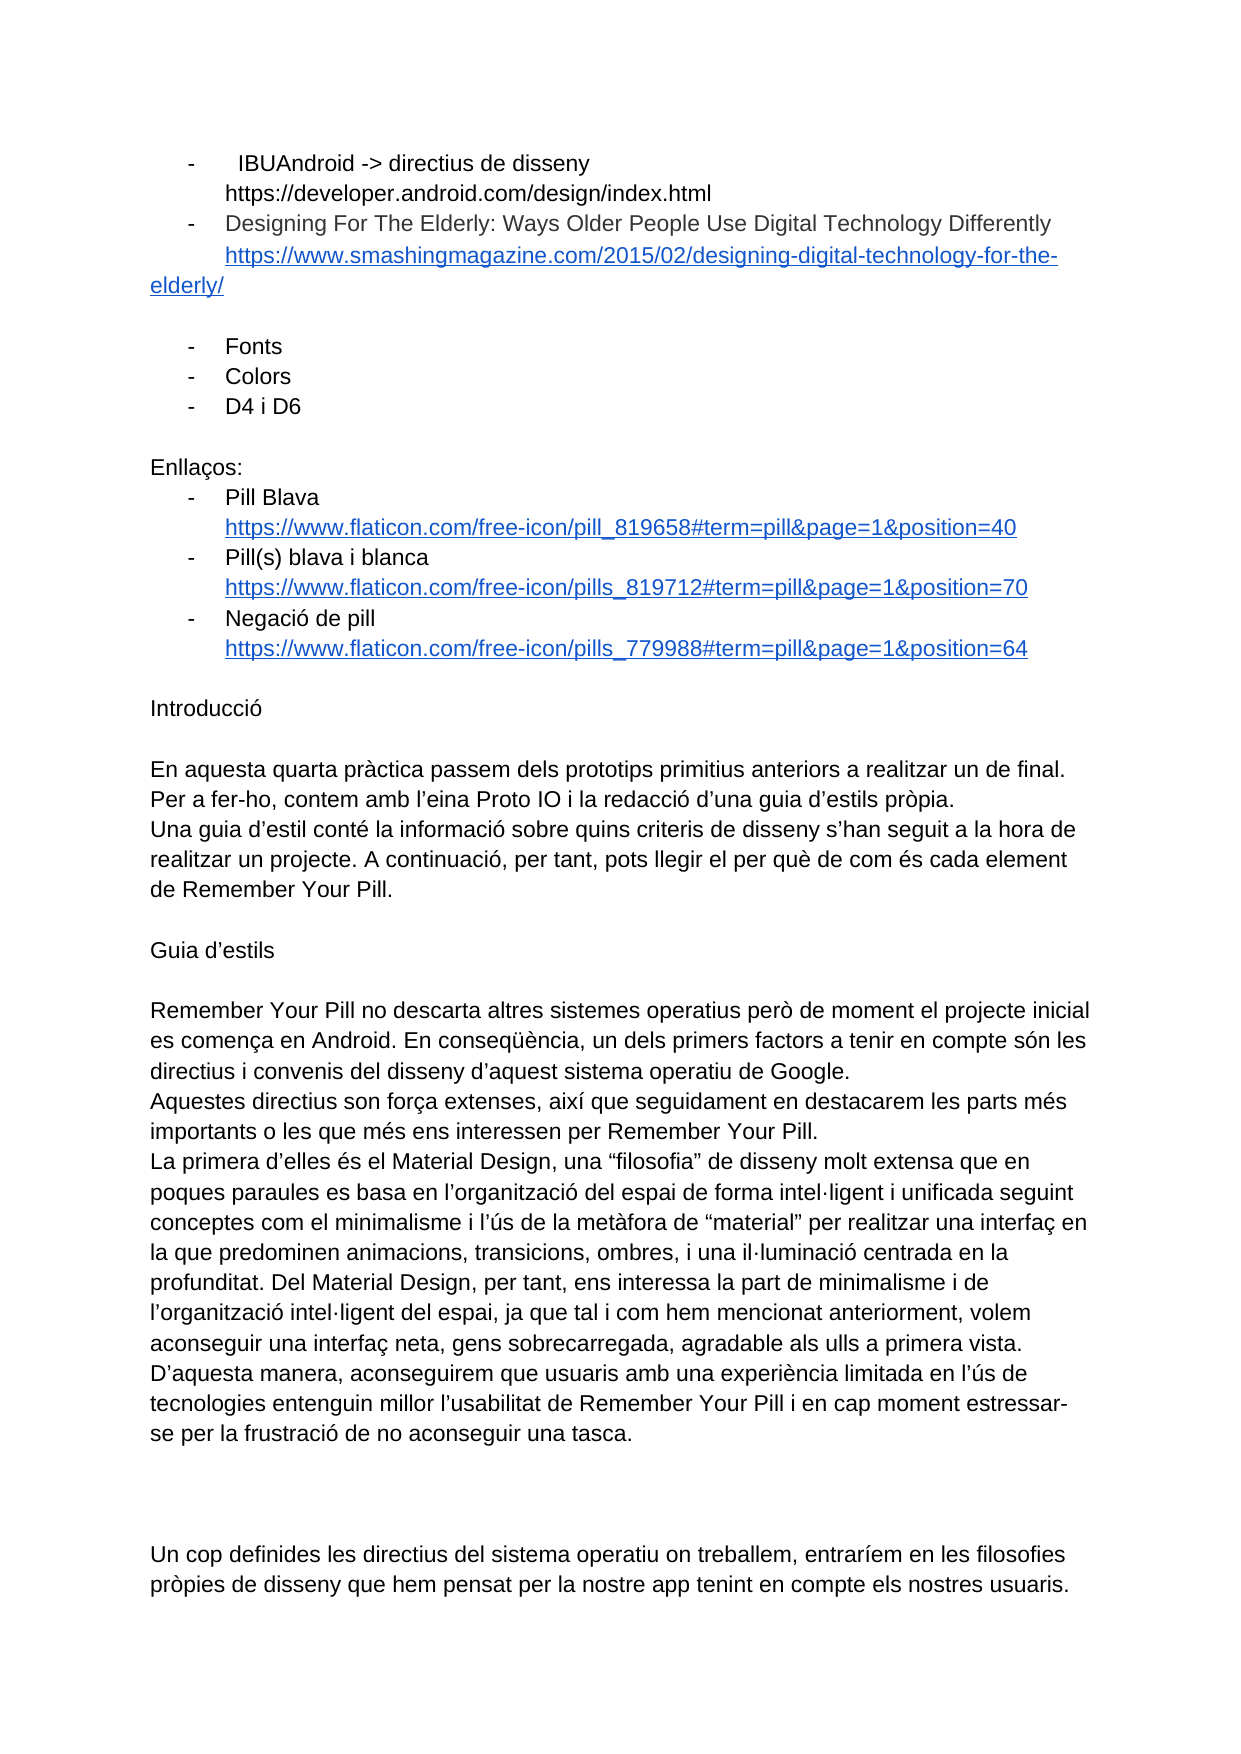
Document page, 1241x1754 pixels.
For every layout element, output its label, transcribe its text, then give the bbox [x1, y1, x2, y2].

text Aquestes directius son força extenses, així que seguidament en destacarem les parts més importants o les que més ens interessen per Remember Your Pill. [150, 1088, 1090, 1144]
list IBUAndroid -> directius de disseny [187, 150, 1090, 176]
list Pill Blava https://www.flaticon.com/free-icon/pill_819658#term=pill&page=1&position=40 [187, 484, 1090, 540]
text Guia d’estils [150, 937, 1090, 963]
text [150, 1541, 1090, 1597]
text La primera d’elles és el Material Design, una “filosofia” de disseny molt extensa que en poques paraules es basa en l’organització del espai de forma intel·ligent i unificada seguint conceptes com el minimalisme i l’ús de la metàfora de “material” per realitzar una interfaç en la que predominen animacions, transicions, ombres, i una il·luminació centrada en la profunditat. Del Material Design, per tant, ens interessa la part de minimalisme i de l’organització intel·ligent del espai, ja que tal i com hem mencionat anteriorment, volem aconseguir una interfaç neta, gens sobrecarregada, agradable als ulls a primera vista. D’aquesta manera, aconseguirem que usuaris amb una experiència limitada en l’ús de tecnologies entenguin millor l’usabilitat de Remember Your Pill i en cap moment estressar-se per la frustració de no aconseguir una tasca. [150, 1148, 1090, 1446]
text Remember Your Pill no descarta altres sistemes operatius però de moment el projecte inicial es comença en Android. En conseqüència, un dels primers factors a tenir en compte són les directius i convenis del disseny d’aquest sistema operatiu de Google. [150, 997, 1090, 1084]
list Negació de pill [187, 604, 1090, 631]
subtitle Designing For The Elderly: Ways Older People Use Digital Technology Differently [187, 210, 1090, 237]
list Fonts [187, 333, 1090, 359]
text https://www.flaticon.com/free-icon/pills_779988#term=pill&page=1&position=64 [150, 635, 1090, 661]
text https://www.flaticon.com/free-icon/pills_819712#term=pill&page=1&position=70 [150, 574, 1090, 601]
text En aquesta quarta pràctica passem dels prototips primitius anteriors a realitzar un de final. Per a fer-ho, contem amb l’eina Proto IO i la redacció d’una guia d’estils pròpia. [150, 756, 1090, 812]
text Enllaços: [150, 453, 1090, 480]
text https://www.smashingmagazine.com/2015/02/designing-digital-technology-for-the-elderly/ [150, 242, 1090, 298]
list Pill(s) blava i blanca [187, 544, 1090, 570]
text https://developer.android.com/design/index.html [150, 180, 1090, 207]
text Una guia d’estil conté la informació sobre quins criteris de disseny s’han seguit a la hora de realitzar un projecte. A continuació, per tant, pots llegir el per què de com és cada element de Remember Your Pill. [150, 816, 1090, 903]
list D4 i D6 [187, 393, 1090, 419]
text Introducció [150, 695, 1090, 721]
list Colors [187, 363, 1090, 389]
